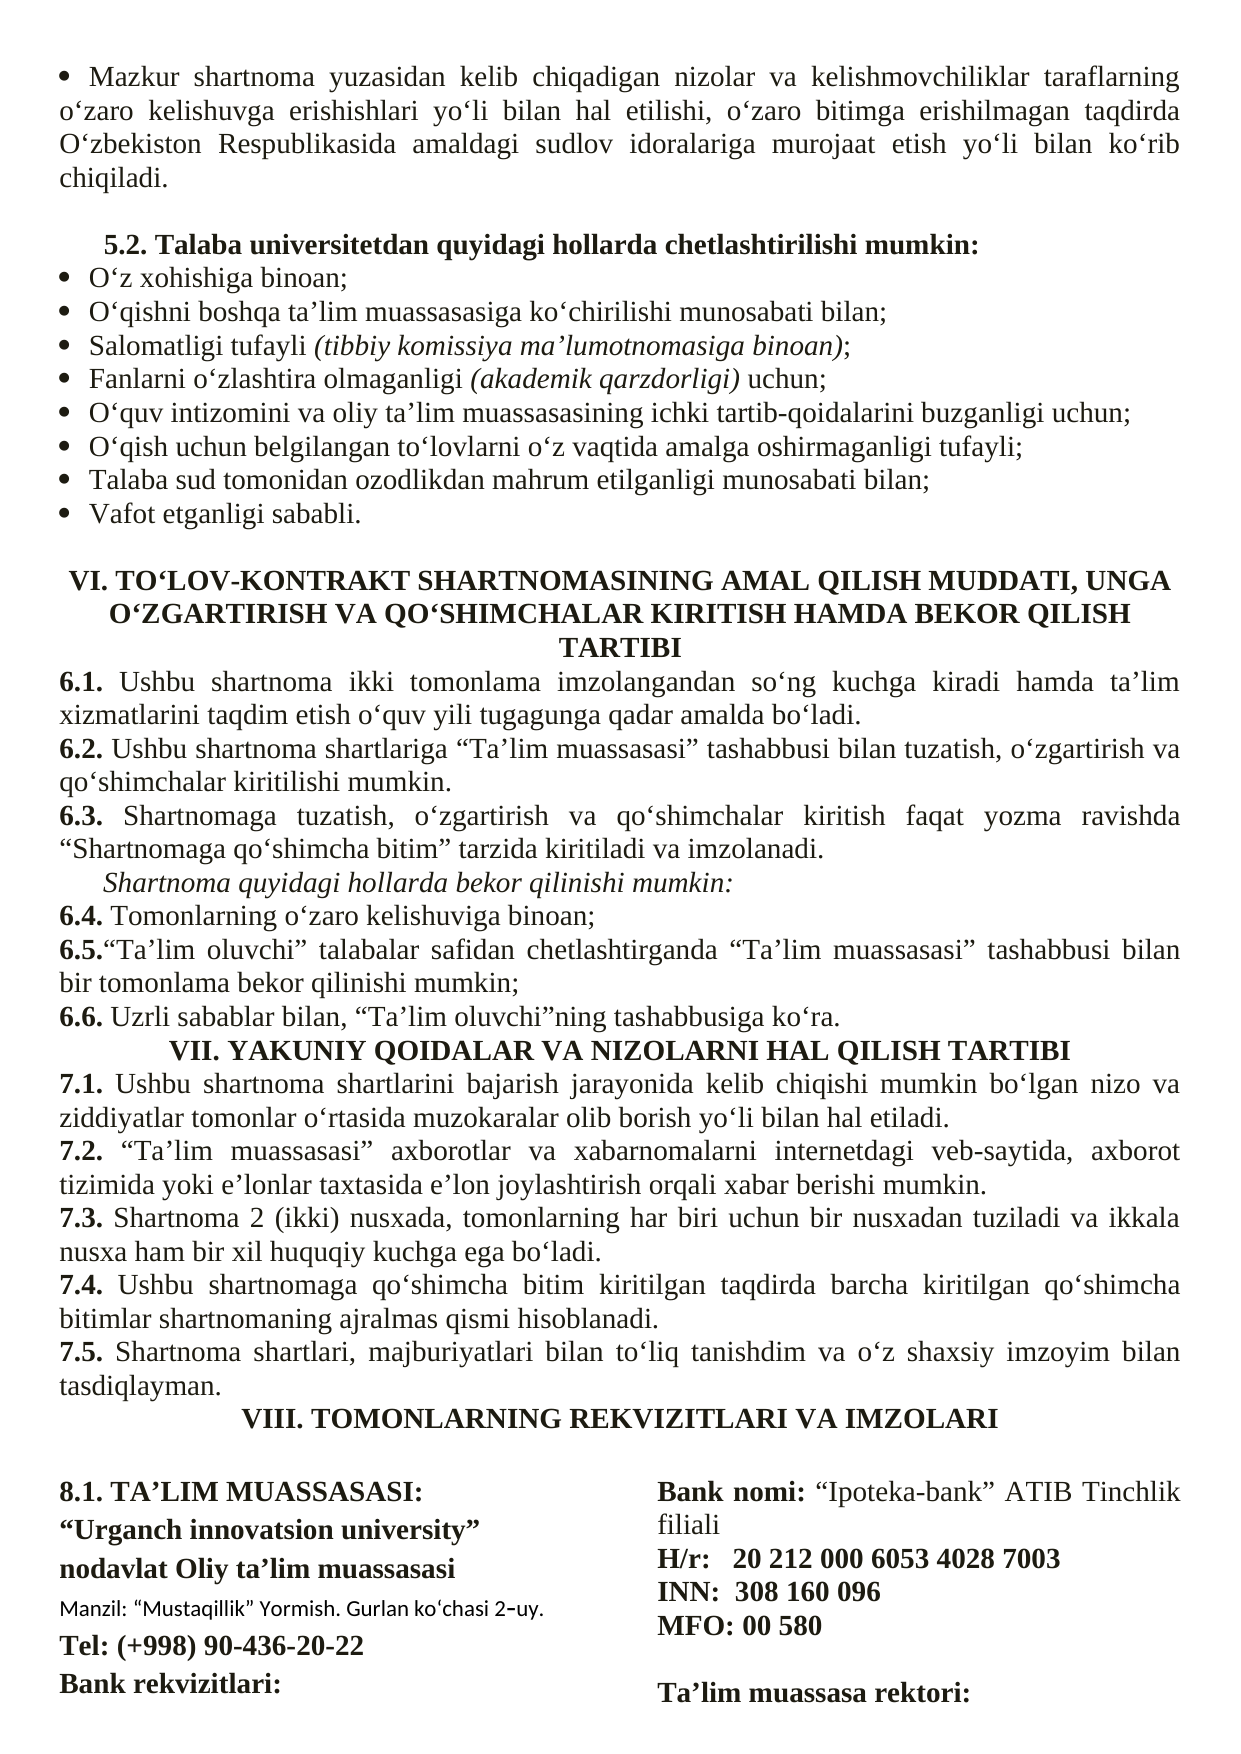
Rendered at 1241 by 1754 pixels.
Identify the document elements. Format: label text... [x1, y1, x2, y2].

list Mazkur shartnoma yuzasidan kelib chiqadigan nizolar va kelishmovchiliklar taraflarning oʻzaro kelishuvga erishishlari yoʻli bilan hal etilishi, oʻzaro bitimga erishilmagan taqdirda Oʻzbekiston Respublikasida amaldagi sudlov idoralariga murojaat etish yoʻli bilan koʻrib chiqiladi. [59, 59, 1181, 193]
text H/r: 20 212 000 6053 4028 7003 [657, 1541, 1181, 1574]
text VIII. TOMONLARNING REKVIZITLARI VA IMZOLARI [59, 1402, 1181, 1435]
text 7.3. Shartnoma 2 (ikki) nusxada, tomonlarning har biri uchun bir nusxadan tuziladi va ikkala nusxa ham bir xil huquqiy kuchga ega bo‘ladi. [59, 1200, 1181, 1267]
text VII. YAKUNIY QOIDALAR VA NIZOLARNI HAL QILISH TARTIBI [59, 1033, 1181, 1066]
list Oʻquv intizomini va oliy ta’lim muassasasining ichki tartib-qoidalarini buzganligi uchun; [59, 395, 1181, 429]
text 5.2. Talaba universitetdan quyidagi hollarda chetlashtirilishi mumkin: [59, 227, 1181, 260]
list Fanlarni oʻzlashtira olmaganligi (akademik qarzdorligi) uchun; [59, 361, 1181, 395]
list Talaba sud tomonidan ozodlikdan mahrum etilganligi munosabati bilan; [59, 462, 1181, 496]
text 7.4. Ushbu shartnomaga qo‘shimcha bitim kiritilgan taqdirda barcha kiritilgan qo‘shimcha bitimlar shartnomaning ajralmas qismi hisoblanadi. [59, 1267, 1181, 1334]
text 6.4. Tomonlarning o‘zaro kelishuviga binoan; [59, 898, 1181, 932]
text Ta’lim muassasa rektori: [657, 1675, 1181, 1708]
text 6.6. Uzrli sabablar bilan, “Ta’lim oluvchi”ning tashabbusiga ko‘ra. [59, 999, 1181, 1033]
text 7.5. Shartnoma shartlari, majburiyatlari bilan to‘liq tanishdim va o‘z shaxsiy imzoyim bilan tasdiqlayman. [59, 1334, 1181, 1402]
text 7.2. “Ta’lim muassasasi” axborotlar va xabarnomalarni internetdagi veb-saytida, axborot tizimida yoki e’lonlar taxtasida e’lon joylashtirish orqali xabar berishi mumkin. [59, 1133, 1181, 1200]
text 6.5.“Ta’lim oluvchi” talabalar safidan chetlashtirganda “Ta’lim muassasasi” tashabbusi bilan bir tomonlama bekor qilinishi mumkin; [59, 932, 1181, 999]
list Oʻqish uchun belgilangan toʻlovlarni oʻz vaqtida amalga oshirmaganligi tufayli; [59, 429, 1181, 462]
text Bank nomi: “Ipoteka-bank” ATIB Tinchlik filiali [657, 1474, 1181, 1541]
text 6.1. Ushbu shartnoma ikki tomonlama imzolangandan so‘ng kuchga kiradi hamda ta’lim xizmatlarini taqdim etish o‘quv yili tugagunga qadar amalda bo‘ladi. [59, 664, 1181, 731]
text 8.1. TA’LIM MUASSASASI: [59, 1474, 583, 1507]
list Salomatligi tufayli (tibbiy komissiya ma’lumotnomasiga binoan); [59, 328, 1181, 361]
text Shartnoma quyidagi hollarda bekor qilinishi mumkin: [59, 865, 1181, 898]
text 7.1. Ushbu shartnoma shartlarini bajarish jarayonida kelib chiqishi mumkin bo‘lgan nizo va ziddiyatlar tomonlar o‘rtasida muzokaralar olib borish yo‘li bilan hal etiladi. [59, 1066, 1181, 1133]
list Vafot etganligi sababli. [59, 496, 1181, 529]
text INN: 308 160 096 [657, 1574, 1181, 1608]
text Bank rekvizitlari: [59, 1666, 583, 1700]
text 6.2. Ushbu shartnoma shartlariga “Ta’lim muassasasi” tashabbusi bilan tuzatish, o‘zgartirish va qo‘shimchalar kiritilishi mumkin. [59, 731, 1181, 798]
text “Urganch innovatsion university” nodavlat Oliy ta’lim muassasasi [59, 1512, 583, 1584]
text MFO: 00 580 [657, 1608, 1181, 1641]
text Manzil: “Mustaqillik” Yormish. Gurlan koʻchasi 2-uy. [59, 1589, 583, 1623]
text 6.3. Shartnomaga tuzatish, o‘zgartirish va qo‘shimchalar kiritish faqat yozma ravishda “Shartnomaga qo‘shimcha bitim” tarzida kiritiladi va imzolanadi. [59, 798, 1181, 865]
list Oʻz xohishiga binoan; [59, 260, 1181, 294]
text VI. TO‘LOV-KONTRAKT SHARTNOMASINING AMAL QILISH MUDDATI, UNGA O‘ZGARTIRISH VA QO‘SHIMCHALAR KIRITISH HAMDA BEKOR QILISH TARTIBI [59, 563, 1181, 664]
list Oʻqishni boshqa ta’lim muassasasiga koʻchirilishi munosabati bilan; [59, 294, 1181, 328]
text Tel: (+998) 90-436-20-22 [59, 1628, 583, 1661]
